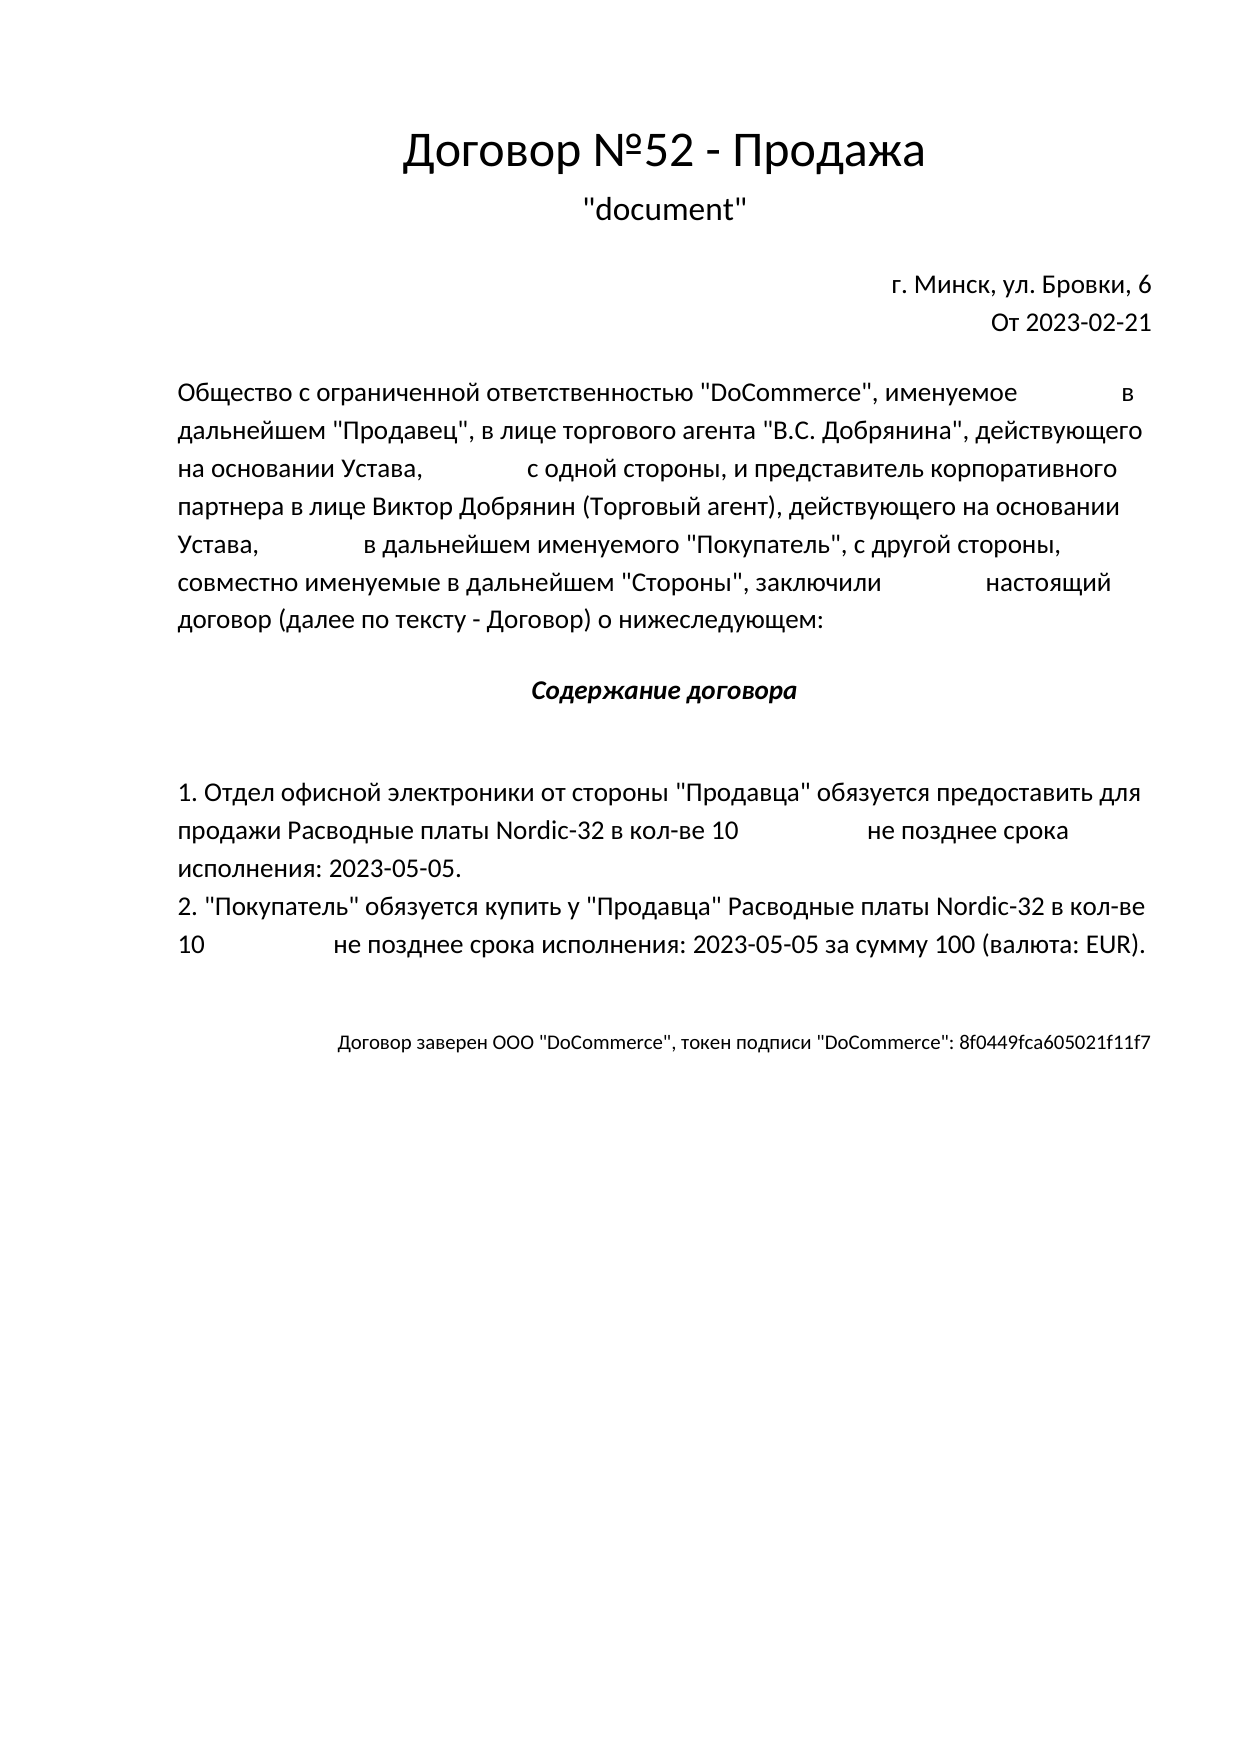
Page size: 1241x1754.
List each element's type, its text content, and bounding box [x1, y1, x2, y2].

text 1. Отдел офисной электроники от стороны "Продавца" обязуется предоставить для продажи Расводные платы Nordic-32 в кол-ве 10 не позднее срока исполнения: 2023-05-05. [177, 775, 1152, 884]
text 2. "Покупатель" обязуется купить у "Продавца" Расводные платы Nordic-32 в кол-ве 10 не позднее срока исполнения: 2023-05-05 за сумму 100 (валюта: EUR). [177, 889, 1152, 960]
text Содержание договора [177, 673, 1152, 706]
text От 2023-02-21 [177, 305, 1152, 338]
text Договор №52 - Продажа [177, 118, 1152, 179]
text "document" [177, 188, 1152, 229]
text Договор заверен ООО "DoCommerce", токен подписи "DoCommerce": 8f0449fca605021f11f7 [177, 1029, 1152, 1054]
text Общество с ограниченной ответственностью "DoCommerce", именуемое в дальнейшем "Продавец", в лице торгового агента "В.С. Добрянина", действующего на основании Устава, с одной стороны, и представитель корпоративного партнера в лице Виктор Добрянин (Торговый агент), действующего на основании Устава, в дальнейшем именуемого "Покупатель", с другой стороны, совместно именуемые в дальнейшем "Стороны", заключили настоящий договор (далее по тексту - Договор) о нижеследующем: [177, 375, 1152, 636]
text г. Минск, ул. Бровки, 6 [177, 267, 1152, 300]
